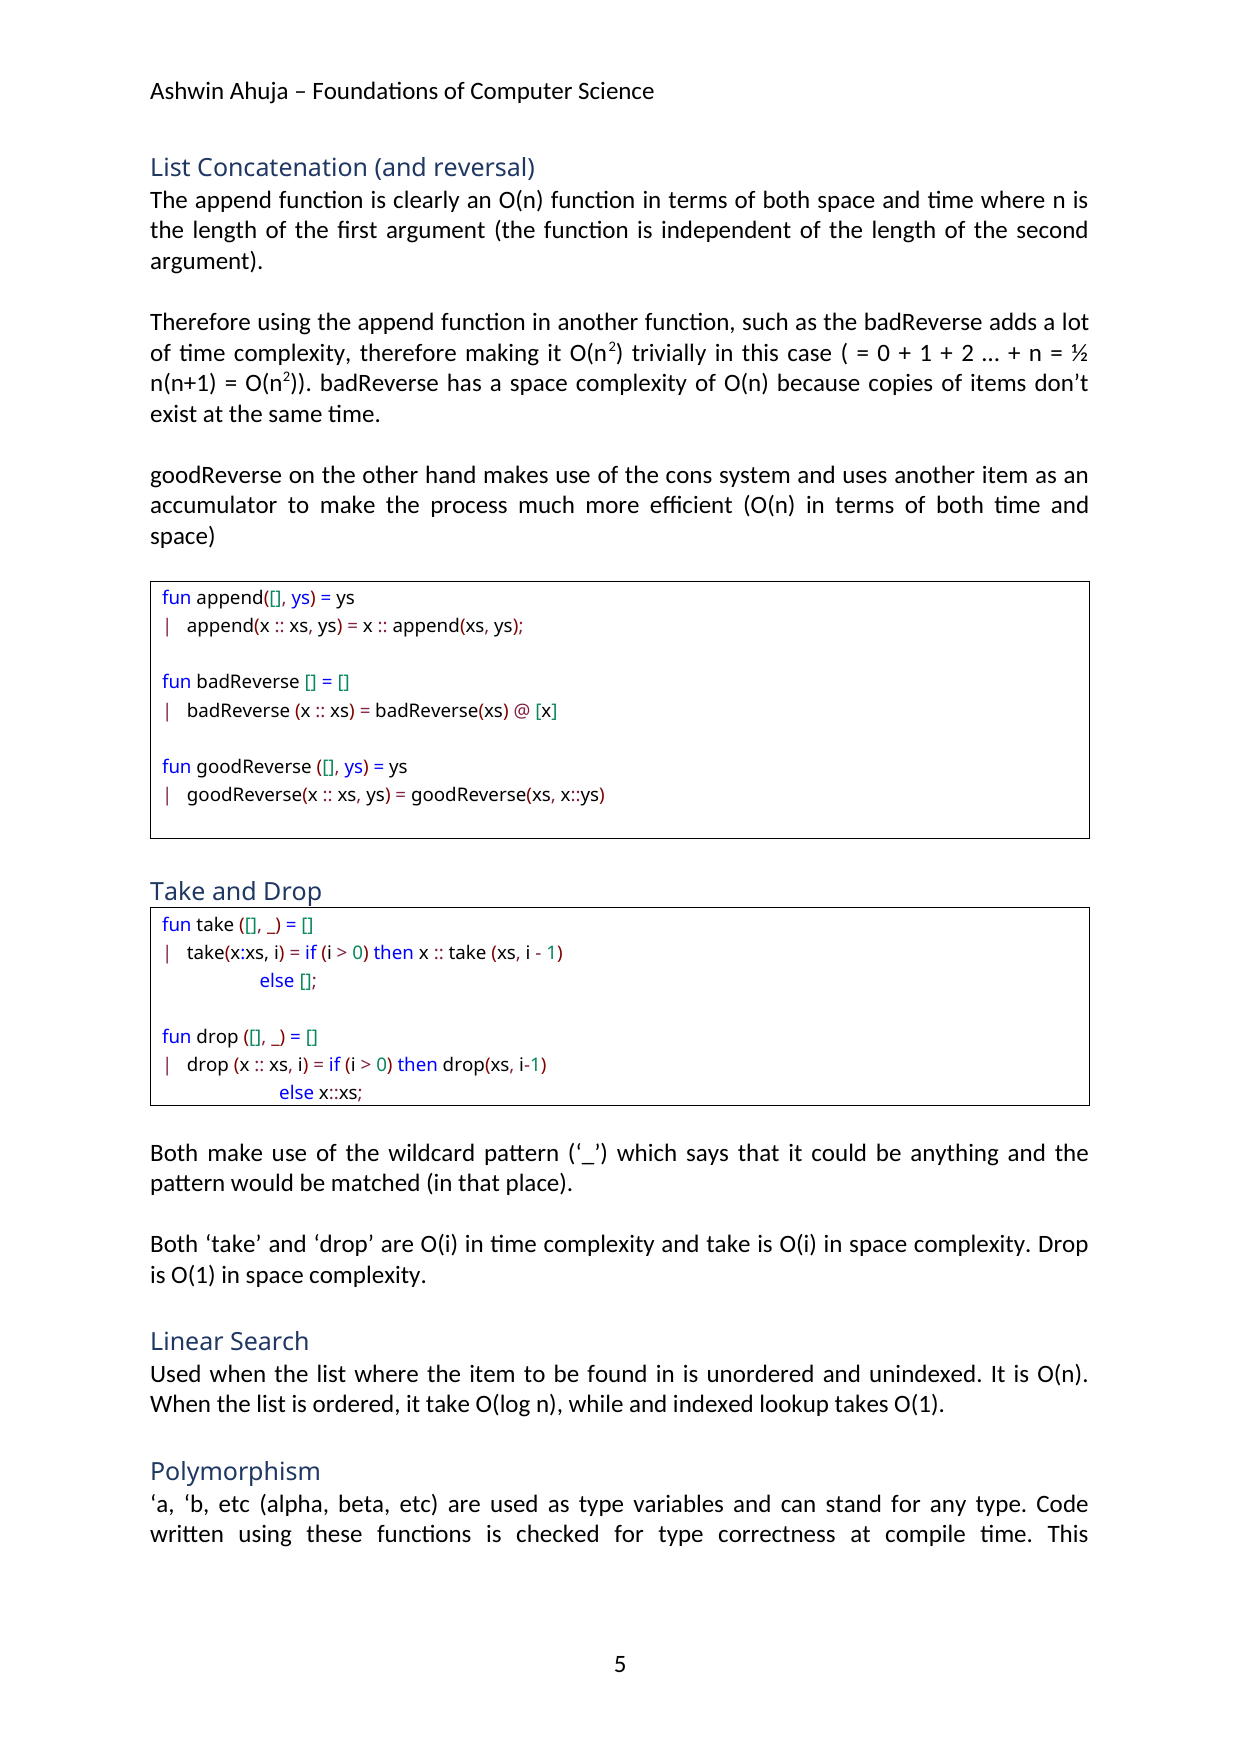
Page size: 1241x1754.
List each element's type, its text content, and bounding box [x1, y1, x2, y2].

text Both make use of the wildcard pattern (‘_’) which says that it could be anything and the pattern would be matched (in that place). [150, 1137, 1090, 1198]
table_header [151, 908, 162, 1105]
text The append function is clearly an O(n) function in terms of both space and time where n is the length of the first argument (the function is independent of the length of the second argument). [150, 184, 1090, 276]
text goodReverse on the other hand makes use of the cons system and uses another item as an accumulator to make the process much more efficient (O(n) in terms of both time and space) [150, 459, 1090, 550]
subtitle List Concatenation (and reversal) [150, 150, 1090, 184]
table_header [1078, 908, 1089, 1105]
table_header fun append([], ys) = ys | append(x :: xs, ys) = x :: append(xs, ys); fun badReverse [] = [] | badReverse (x :: xs) = badReverse(xs) @ [x] fun goodReverse ([], ys) = ys | goodReverse(x :: xs, ys) = goodReverse(xs, x::ys) [151, 582, 1089, 837]
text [150, 1488, 1090, 1549]
subtitle Take and Drop [150, 873, 1090, 907]
text Therefore using the append function in another function, such as the badReverse adds a lot of time complexity, therefore making it O(n2) trivially in this case ( = 0 + 1 + 2 … + n = ½ n(n+1) = O(n2)). badReverse has a space complexity of O(n) because copies of items don’t exist at the same time. [150, 306, 1090, 428]
subtitle Polymorphism [150, 1454, 1090, 1488]
subtitle Linear Search [150, 1324, 1090, 1358]
text Used when the list where the item to be found in is unordered and unindexed. It is O(n). When the list is ordered, it take O(log n), while and indexed lookup takes O(1). [150, 1358, 1090, 1419]
text Both ‘take’ and ‘drop’ are O(i) in time complexity and take is O(i) in space complexity. Drop is O(1) in space complexity. [150, 1228, 1090, 1289]
